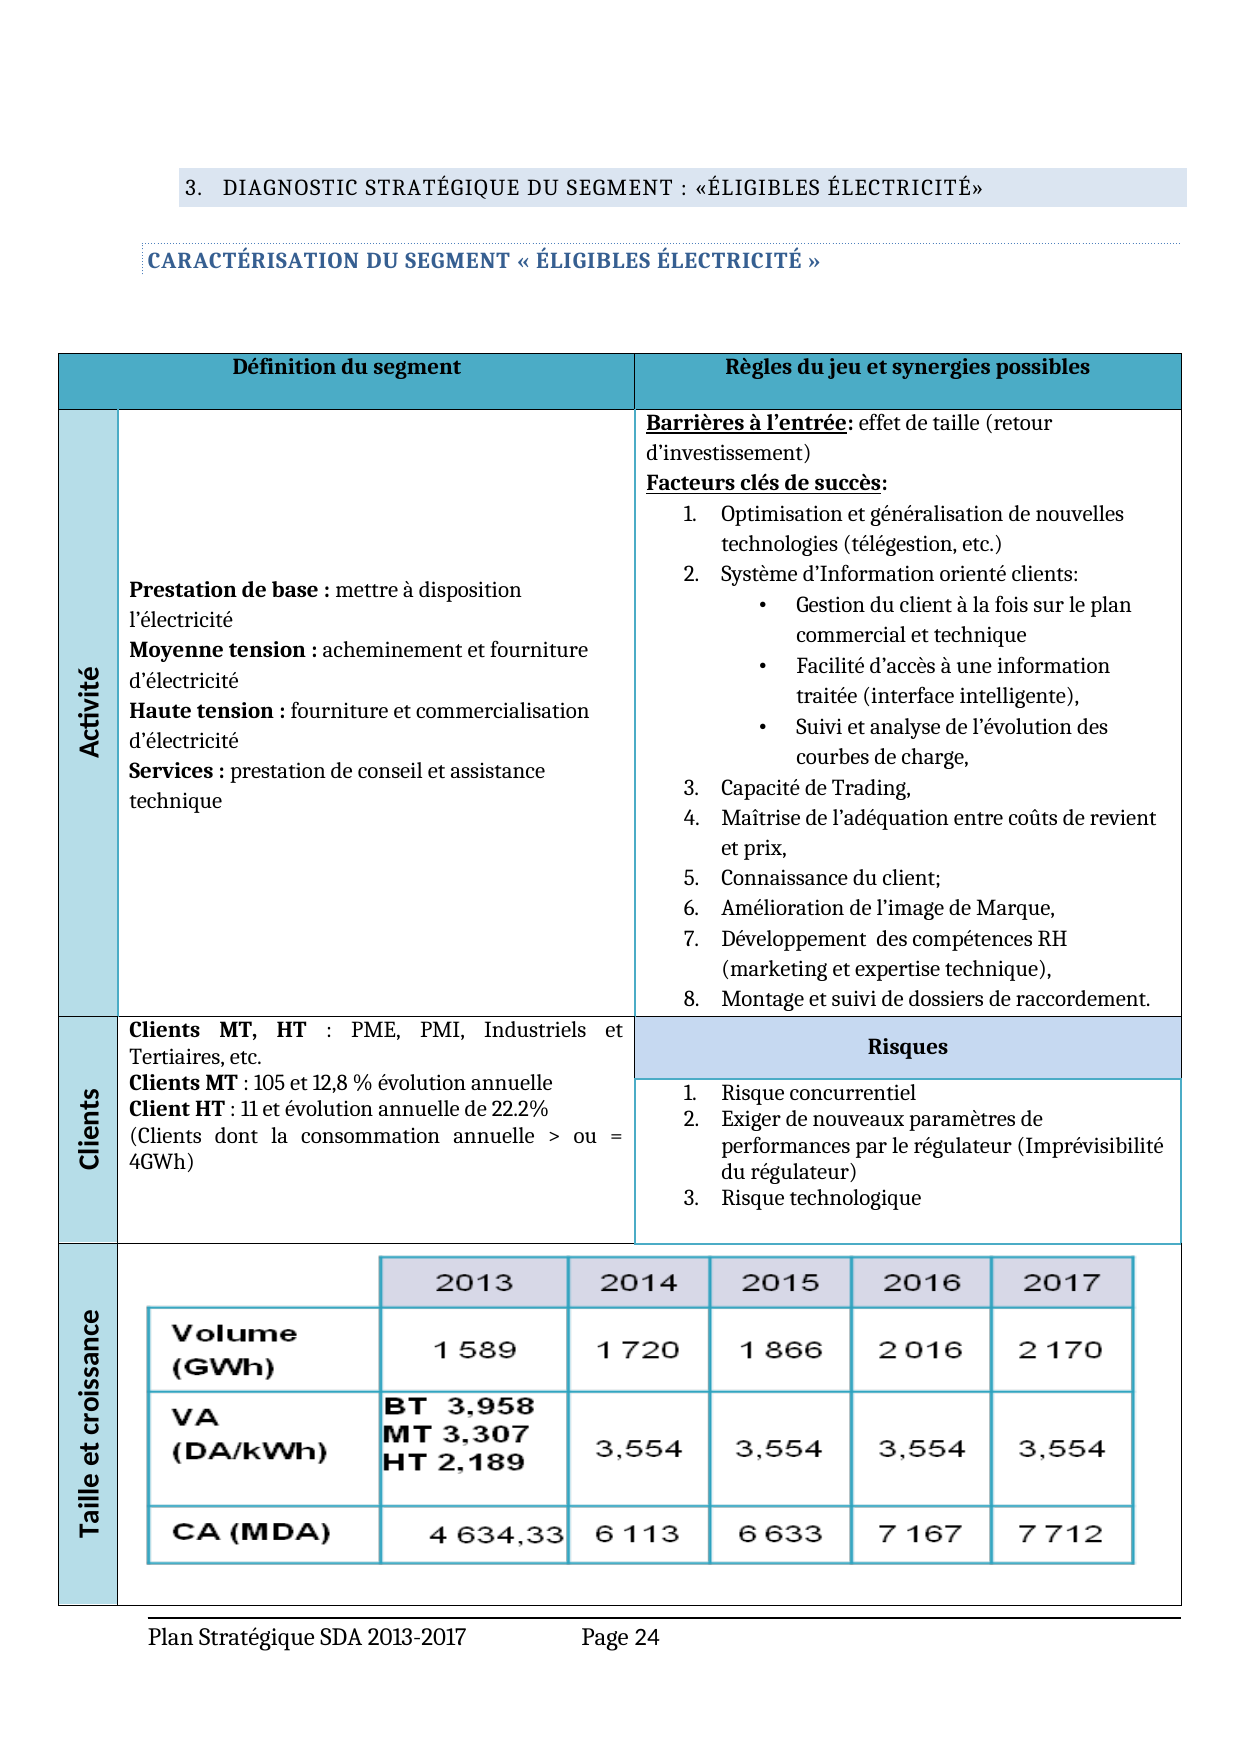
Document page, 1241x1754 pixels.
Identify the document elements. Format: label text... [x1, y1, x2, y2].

table_cell Clients [59, 1017, 117, 1242]
table_cell Risques [635, 1017, 1181, 1078]
table_cell Risque concurrentiel Exiger de nouveaux paramètres de performances par le régulateur (Imprévisibilité du régulateur) Risque technologique [636, 1080, 1180, 1242]
table_cell [118, 1244, 1181, 1604]
picture [129, 1244, 1153, 1577]
table_cell Taille et croissance [59, 1244, 117, 1604]
table_cell Clients MT, HT : PME, PMI, Industriels et Tertiaires, etc. Clients MT : 105 et 12,8 % évolution annuelle Client HT : 11 et évolution annuelle de 22.2% (Clients dont la consommation annuelle > ou = 4GWh) [118, 1017, 634, 1242]
table_cell Prestation de base : mettre à disposition l’électricité Moyenne tension : acheminement et fourniture d’électricité Haute tension : fourniture et commercialisation d’électricité Services : prestation de conseil et assistance technique [119, 410, 634, 1016]
subtitle Caractérisation du segment « Éligibles Électricité » [142, 242, 1181, 274]
table_cell Barrières à l’entrée: effet de taille (retour d’investissement) Facteurs clés de succès: Optimisation et généralisation de nouvelles technologies (télégestion, etc.) Système d’Information orienté clients: Gestion du client à la fois sur le plan commercial et technique Facilité d’accès à une information traitée (interface intelligente), Suivi et analyse de l’évolution des courbes de charge, Capacité de Trading, Maîtrise de l’adéquation entre coûts de revient et prix, Connaissance du client; Amélioration de l’image de Marque, Développement des compétences RH (marketing et expertise technique), Montage et suivi de dossiers de raccordement. [636, 410, 1181, 1016]
table_cell Activité [59, 410, 117, 1016]
subtitle Diagnostic stratégique du segment : «éligibles électricité» [185, 175, 1181, 201]
table_header Définition du segment [59, 354, 634, 409]
table_header Règles du jeu et synergies possibles [635, 354, 1181, 409]
